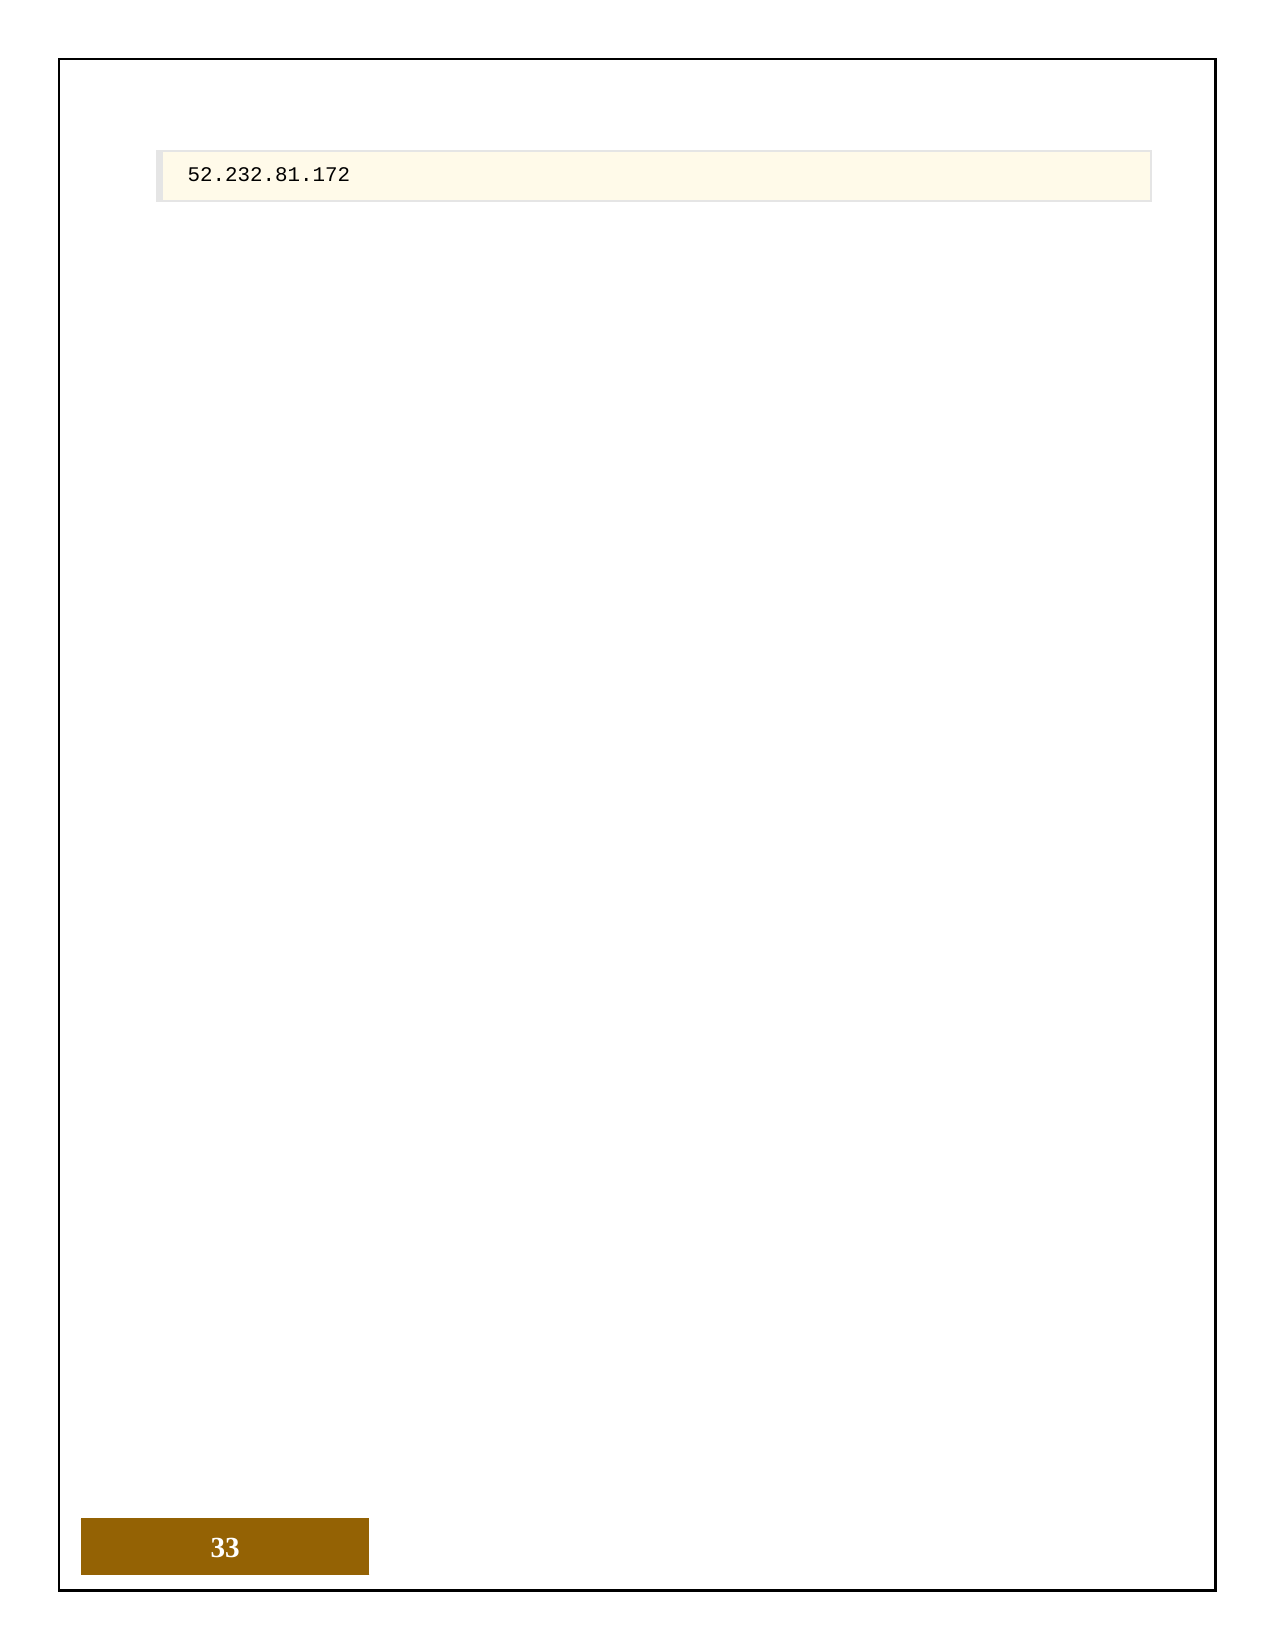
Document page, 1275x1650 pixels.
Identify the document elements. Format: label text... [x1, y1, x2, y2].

text 52.232.81.172 [163, 152, 1150, 200]
